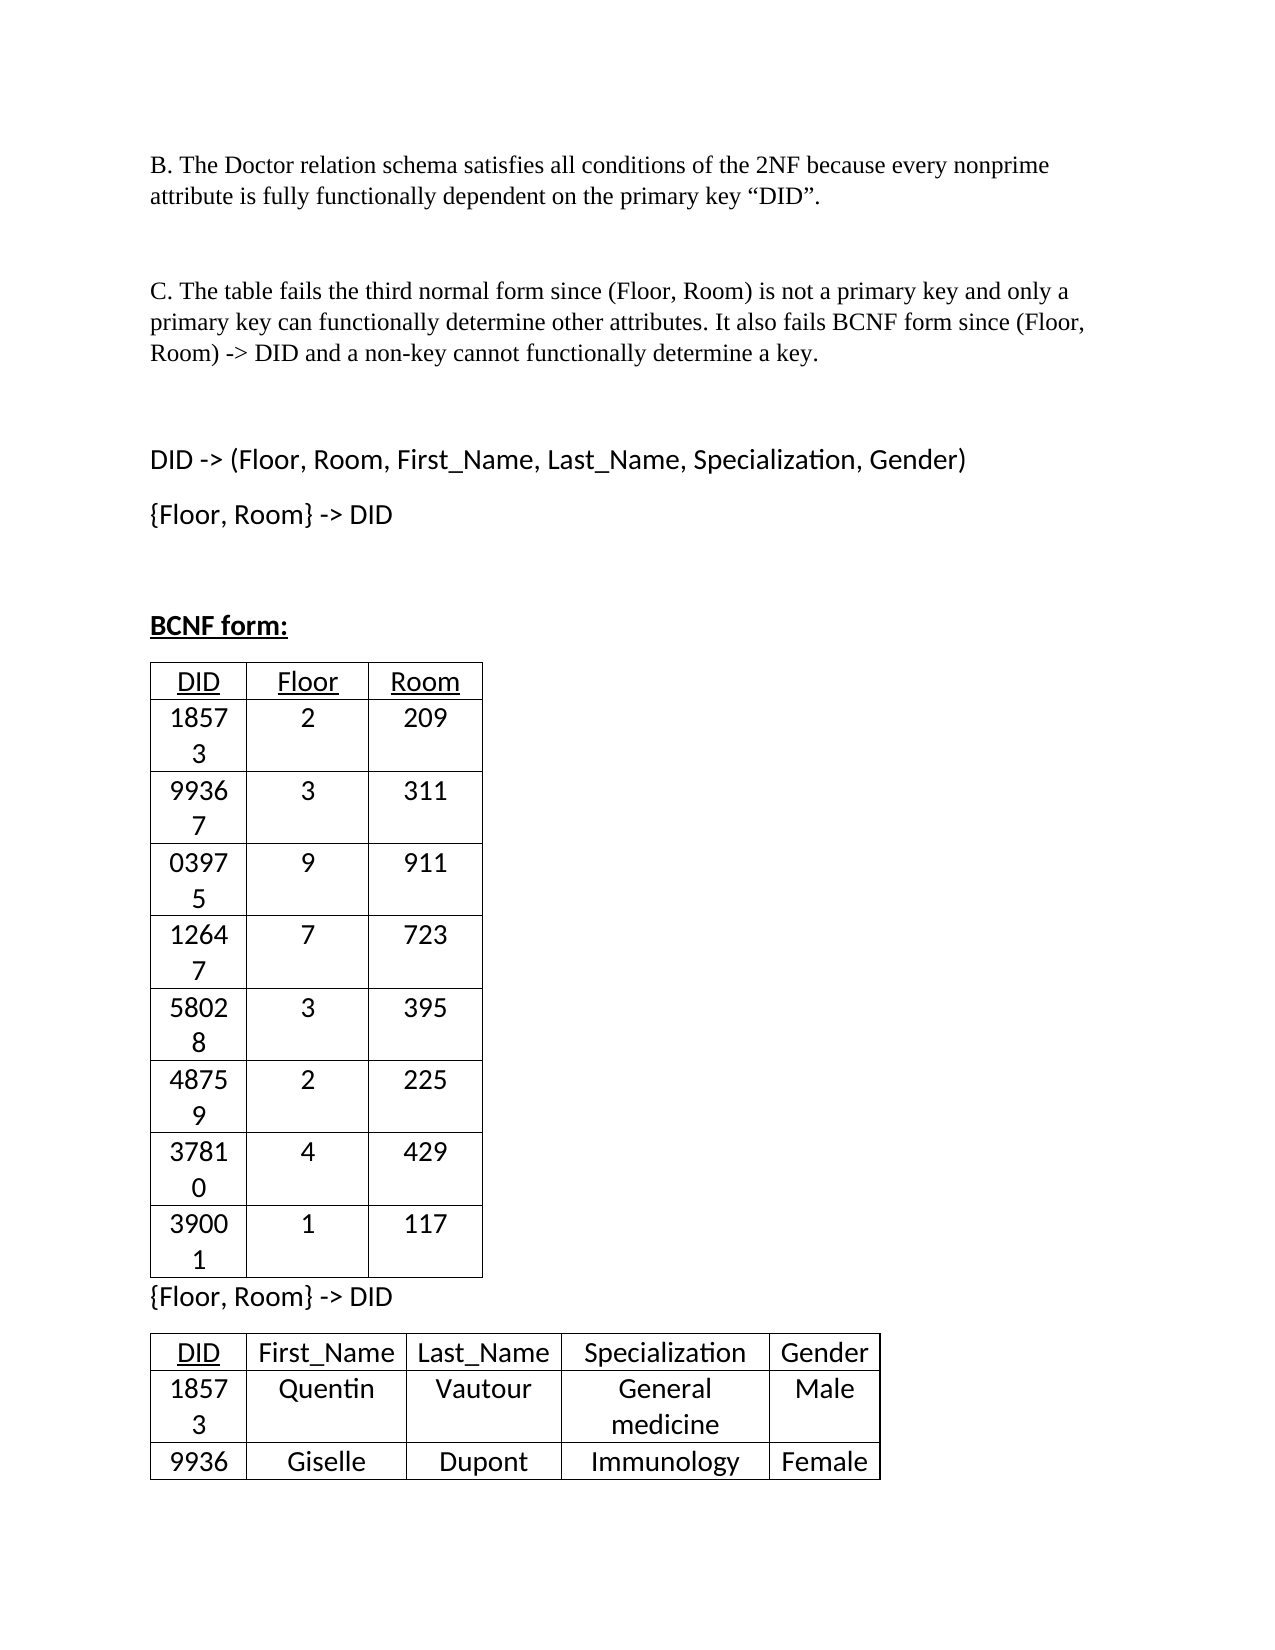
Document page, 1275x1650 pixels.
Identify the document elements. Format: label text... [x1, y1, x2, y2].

table_cell 58028 [151, 989, 246, 1060]
table_cell 429 [369, 1133, 482, 1204]
table_header Last_Name [407, 1334, 561, 1369]
table_cell 2 [247, 700, 368, 771]
table_cell Female [770, 1443, 879, 1478]
text C. The table fails the third normal form since (Floor, Room) is not a primary key and only a primary key can functionally determine other attributes. It also fails BCNF form since (Floor, Room) -> DID and a non-key cannot functionally determine a key. [150, 276, 1125, 367]
table_cell 225 [369, 1061, 482, 1132]
table_cell Immunology [562, 1443, 769, 1478]
table_cell 723 [369, 916, 482, 988]
text B. The Doctor relation schema satisfies all conditions of the 2NF because every nonprime attribute is fully functionally dependent on the primary key “DID”. [150, 150, 1125, 210]
text {Floor, Room} -> DID [150, 496, 1125, 532]
table_cell 3 [247, 989, 368, 1060]
table_cell 2 [247, 1061, 368, 1132]
table_header Gender [770, 1334, 879, 1369]
table_cell 18573 [151, 700, 246, 771]
table_cell 209 [369, 700, 482, 771]
table_cell Male [770, 1371, 879, 1442]
table_header Specialization [562, 1334, 769, 1369]
table_cell 7 [247, 916, 368, 988]
table_cell 99367 [151, 1443, 246, 1478]
table_cell 1 [247, 1206, 368, 1277]
text {Floor, Room} -> DID [150, 1278, 1125, 1313]
table_cell 37810 [151, 1133, 246, 1204]
table_cell General medicine [562, 1371, 769, 1442]
table_header DID [151, 1334, 246, 1369]
text BCNF form: [150, 607, 1125, 642]
table_cell 117 [369, 1206, 482, 1277]
table_cell 99367 [151, 772, 246, 843]
table_header Room [369, 663, 482, 698]
table_header First_Name [247, 1334, 406, 1369]
table_cell 3 [247, 772, 368, 843]
table_cell 9 [247, 844, 368, 915]
table_header Floor [247, 663, 368, 698]
table_cell 311 [369, 772, 482, 843]
table_cell Giselle [247, 1443, 406, 1478]
table_header DID [151, 663, 246, 698]
text DID -> (Floor, Room, First_Name, Last_Name, Specialization, Gender) [150, 441, 1125, 477]
table_cell 4 [247, 1133, 368, 1204]
table_cell 48759 [151, 1061, 246, 1132]
table_cell 911 [369, 844, 482, 915]
table_cell 03975 [151, 844, 246, 915]
table_cell 39001 [151, 1206, 246, 1277]
table_cell 12647 [151, 916, 246, 988]
table_cell 395 [369, 989, 482, 1060]
table_cell 18573 [151, 1371, 246, 1442]
table_cell Dupont [407, 1443, 561, 1478]
table_cell Quentin [247, 1371, 406, 1442]
table_cell Vautour [407, 1371, 561, 1442]
